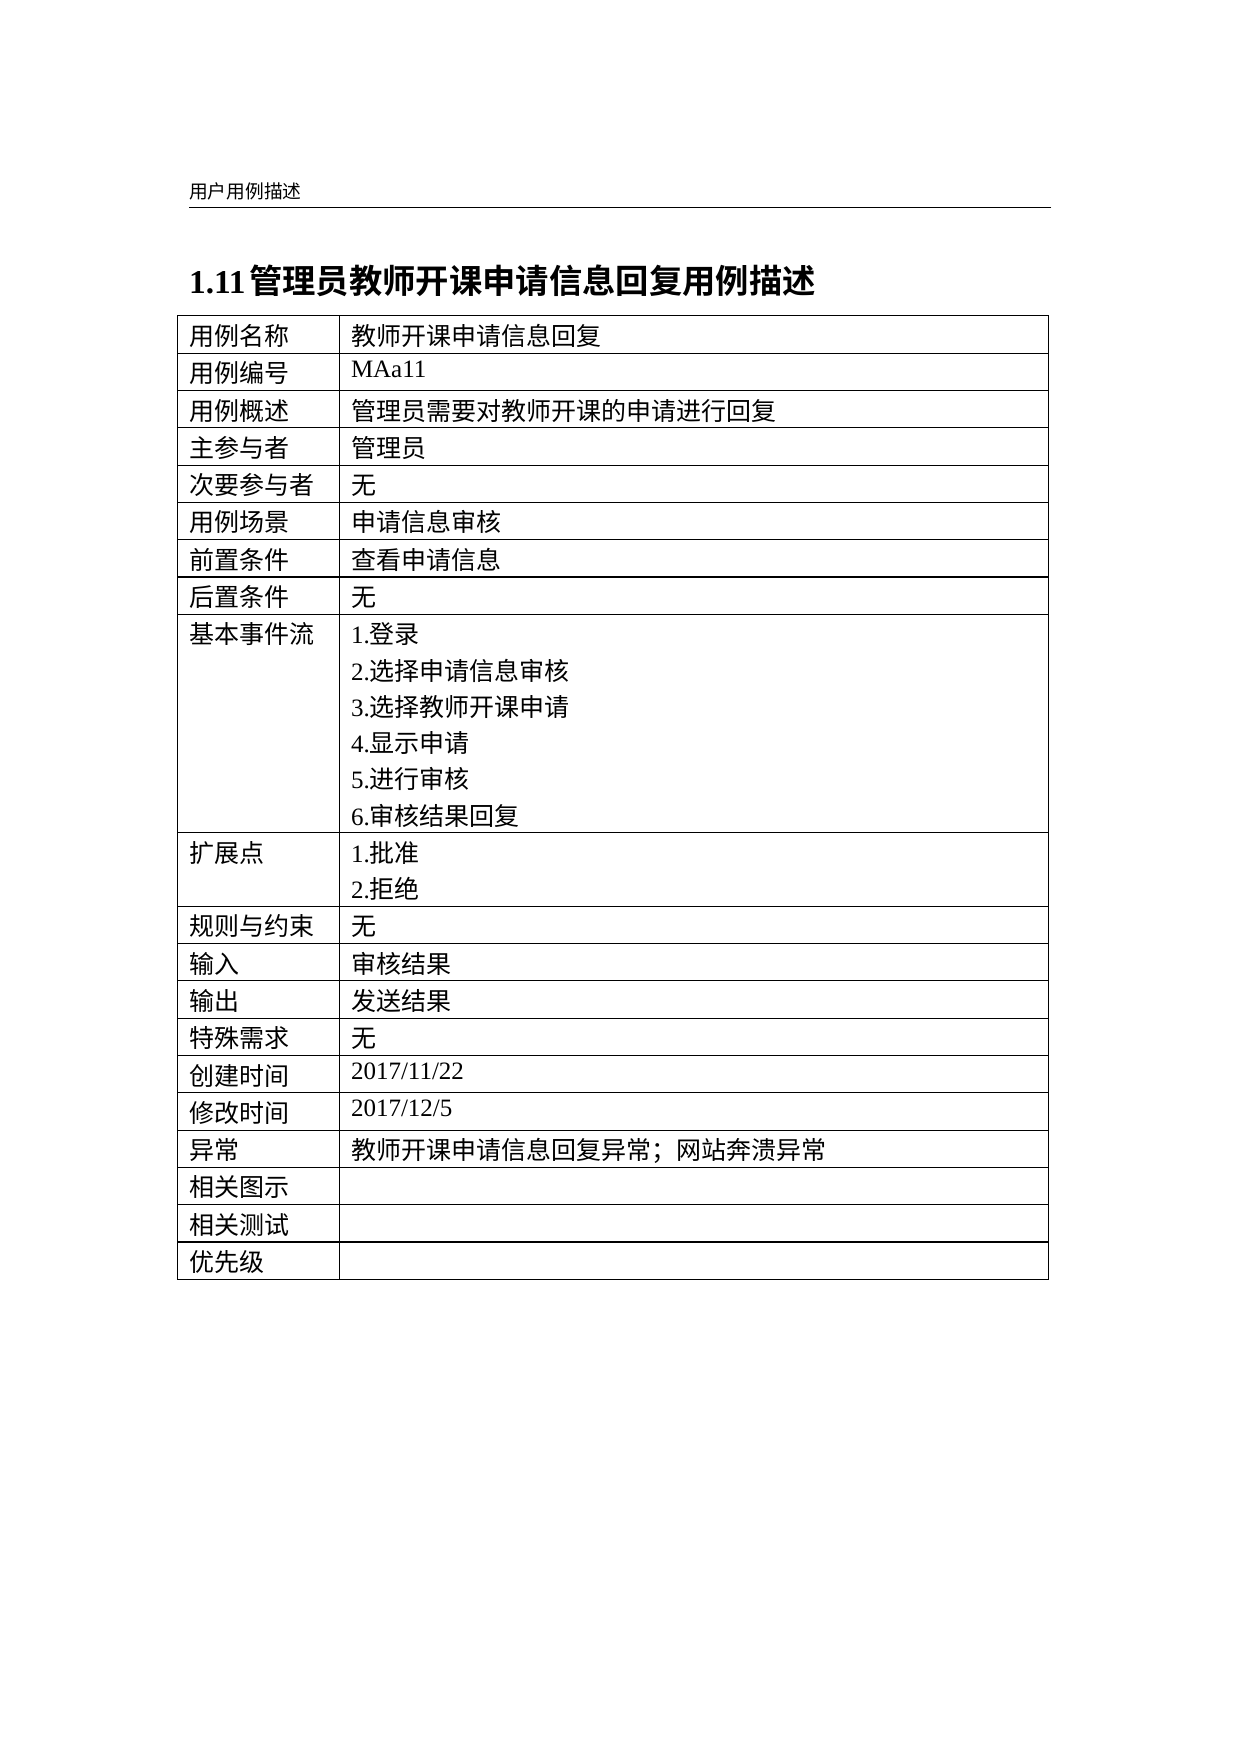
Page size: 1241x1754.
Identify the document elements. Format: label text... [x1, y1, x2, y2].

table_cell 规则与约束 [178, 907, 339, 943]
table_cell 相关图示 [178, 1168, 339, 1204]
table_cell 输出 [178, 981, 339, 1018]
table_cell 次要参与者 [178, 466, 339, 502]
table_cell 1.批准 2.拒绝 [340, 833, 1048, 906]
table_cell 无 [340, 578, 1048, 614]
table_cell 用例场景 [178, 503, 339, 539]
table_cell 用例概述 [178, 391, 339, 427]
table_cell 创建时间 [178, 1056, 339, 1092]
table_cell 无 [340, 907, 1048, 943]
table_cell 教师开课申请信息回复异常；网站奔溃异常 [340, 1131, 1048, 1167]
table_cell 2017/12/5 [340, 1093, 1048, 1129]
table_header 用例名称 [178, 316, 339, 353]
table_cell 输入 [178, 944, 339, 980]
table_header 教师开课申请信息回复 [340, 316, 1048, 353]
table_cell 修改时间 [178, 1093, 339, 1129]
table_cell 用例编号 [178, 354, 339, 390]
table_cell 异常 [178, 1131, 339, 1167]
table_cell 审核结果 [340, 944, 1048, 980]
table_cell 优先级 [178, 1243, 339, 1279]
table_cell 管理员 [340, 428, 1048, 464]
table_cell [340, 1168, 1048, 1204]
table_cell 查看申请信息 [340, 540, 1048, 576]
table_cell 无 [340, 1019, 1048, 1055]
table_cell 发送结果 [340, 981, 1048, 1018]
table_cell 相关测试 [178, 1205, 339, 1241]
table_cell 管理员需要对教师开课的申请进行回复 [340, 391, 1048, 427]
table_cell 扩展点 [178, 833, 339, 906]
table_cell 申请信息审核 [340, 503, 1048, 539]
table_cell 2017/11/22 [340, 1056, 1048, 1092]
table_cell 主参与者 [178, 428, 339, 464]
table_cell 1.登录 2.选择申请信息审核 3.选择教师开课申请 4.显示申请 5.进行审核 6.审核结果回复 [340, 615, 1048, 832]
table_cell 特殊需求 [178, 1019, 339, 1055]
table_cell MAa11 [340, 354, 1048, 390]
subtitle 管理员教师开课申请信息回复用例描述 [189, 254, 1051, 303]
table_cell 无 [340, 466, 1048, 502]
table_cell 后置条件 [178, 578, 339, 614]
table_cell [340, 1243, 1048, 1279]
table_cell [340, 1205, 1048, 1241]
table_cell 基本事件流 [178, 615, 339, 832]
table_cell 前置条件 [178, 540, 339, 576]
